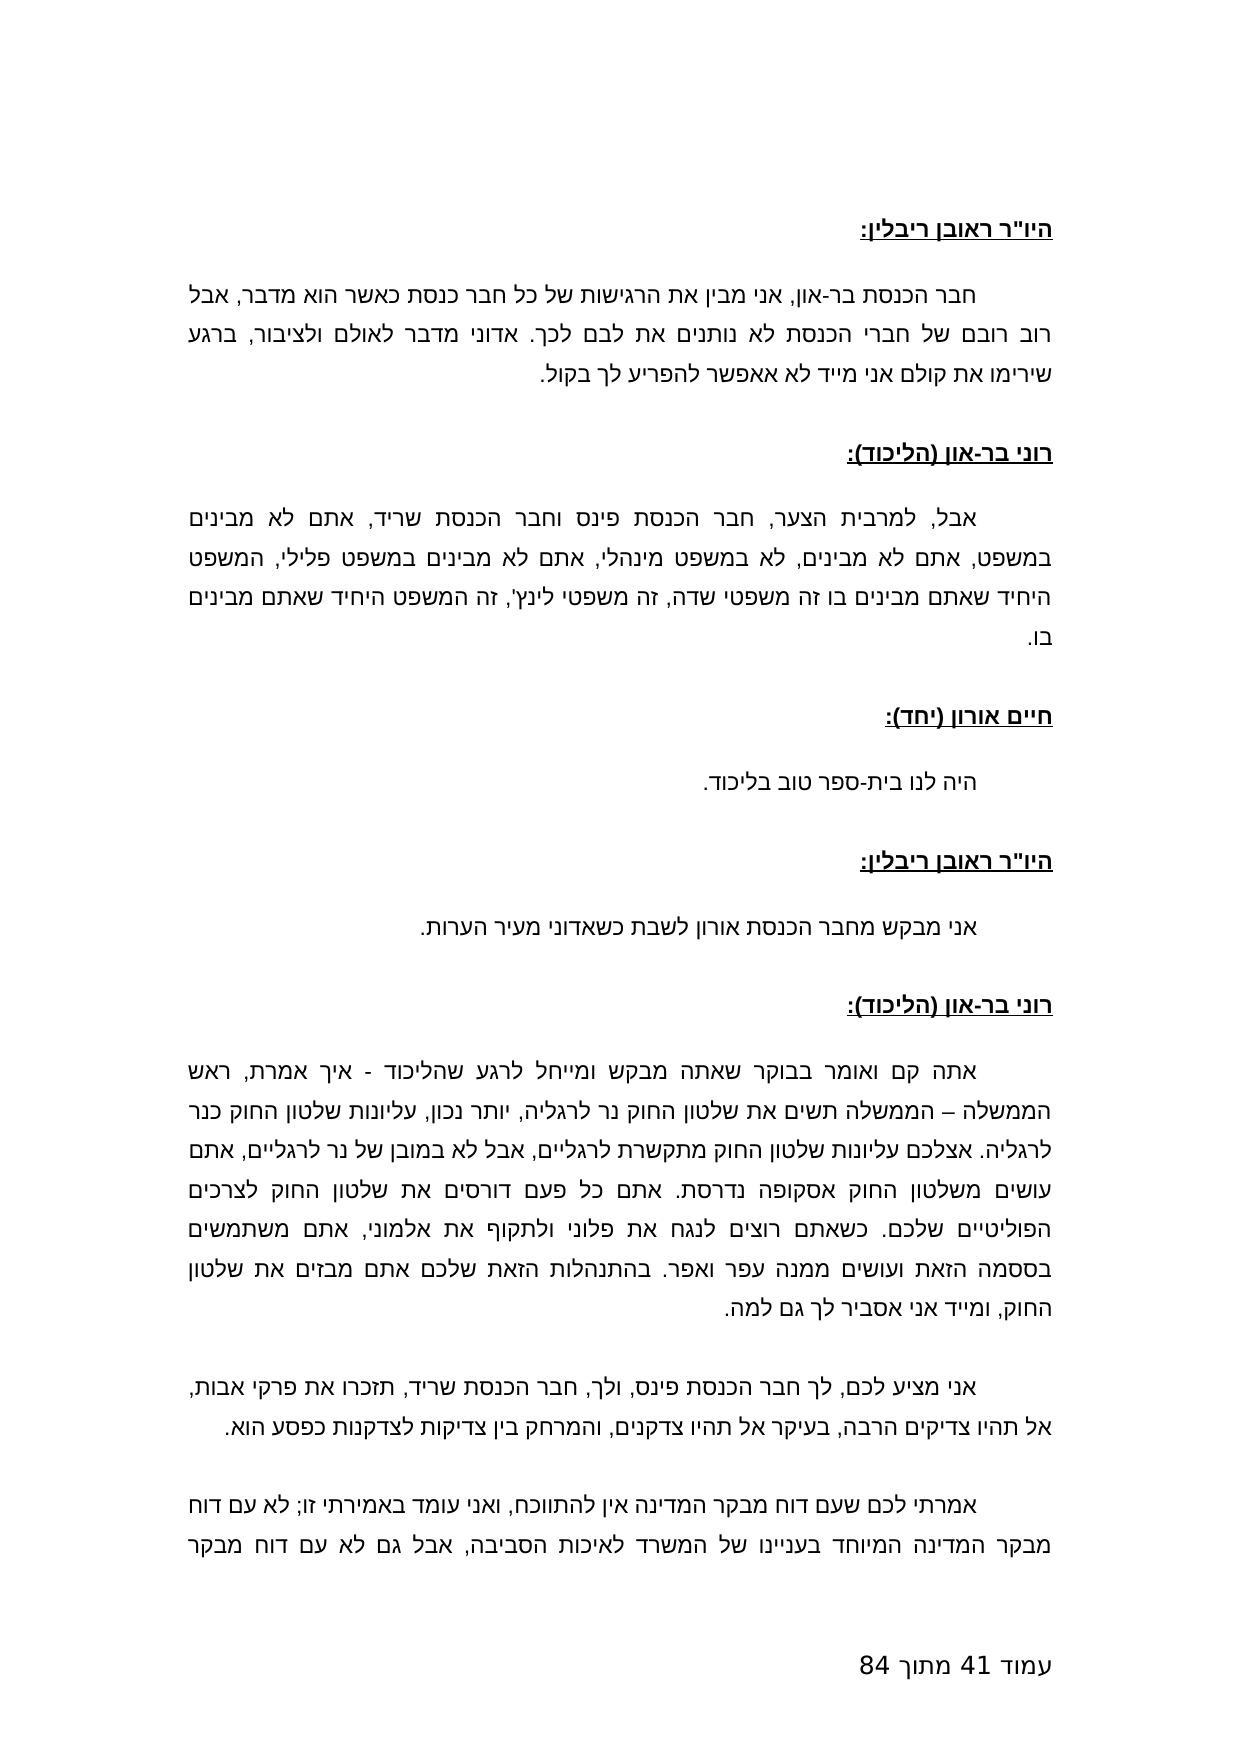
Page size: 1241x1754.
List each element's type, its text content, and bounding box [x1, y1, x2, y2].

text חבר הכנסת בר-און, אני מבין את הרגישות של כל חבר כנסת כאשר הוא מדבר, אבל רוב רובם של חברי הכנסת לא נותנים את לבם לכך. אדוני מדבר לאולם ולציבור, ברגע שירימו את קולם אני מייד לא אאפשר להפריע לך בקול. [187, 282, 1053, 387]
text רוני בר-און (הליכוד): [187, 439, 1053, 466]
text חיים אורון (יחד): [187, 703, 1053, 729]
text היו"ר ראובן ריבלין: [187, 216, 1053, 242]
text היה לנו בית-ספר טוב בליכוד. [187, 769, 1053, 795]
text אתה קם ואומר בבוקר שאתה מבקש ומייחל לרגע שהליכוד - איך אמרת, ראש הממשלה – הממשלה תשים את שלטון החוק נר לרגליה, יותר נכון, עליונות שלטון החוק כנר לרגליה. אצלכם עליונות שלטון החוק מתקשרת לרגליים, אבל לא במובן של נר לרגליים, אתם עושים משלטון החוק אסקופה נדרסת. אתם כל פעם דורסים את שלטון החוק לצרכים הפוליטיים שלכם. כשאתם רוצים לנגח את פלוני ולתקוף את אלמוני, אתם משתמשים בססמה הזאת ועושים ממנה עפר ואפר. בהתנהלות הזאת שלכם אתם מבזים את שלטון החוק, ומייד אני אסביר לך גם למה. [187, 1058, 1053, 1321]
text אני מבקש מחבר הכנסת אורון לשבת כשאדוני מעיר הערות. [187, 913, 1053, 940]
text רוני בר-און (הליכוד): [187, 992, 1053, 1019]
text היו"ר ראובן ריבלין: [187, 848, 1053, 874]
text אני מציע לכם, לך חבר הכנסת פינס, ולך, חבר הכנסת שריד, תזכרו את פרקי אבות, אל תהיו צדיקים הרבה, בעיקר אל תהיו צדקנים, והמרחק בין צדיקות לצדקנות כפסע הוא. [187, 1374, 1053, 1440]
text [187, 1492, 1053, 1558]
text אבל, למרבית הצער, חבר הכנסת פינס וחבר הכנסת שריד, אתם לא מבינים במשפט, אתם לא מבינים, לא במשפט מינהלי, אתם לא מבינים במשפט פלילי, המשפט היחיד שאתם מבינים בו זה משפטי שדה, זה משפטי לינץ', זה המשפט היחיד שאתם מבינים בו. [187, 505, 1053, 650]
